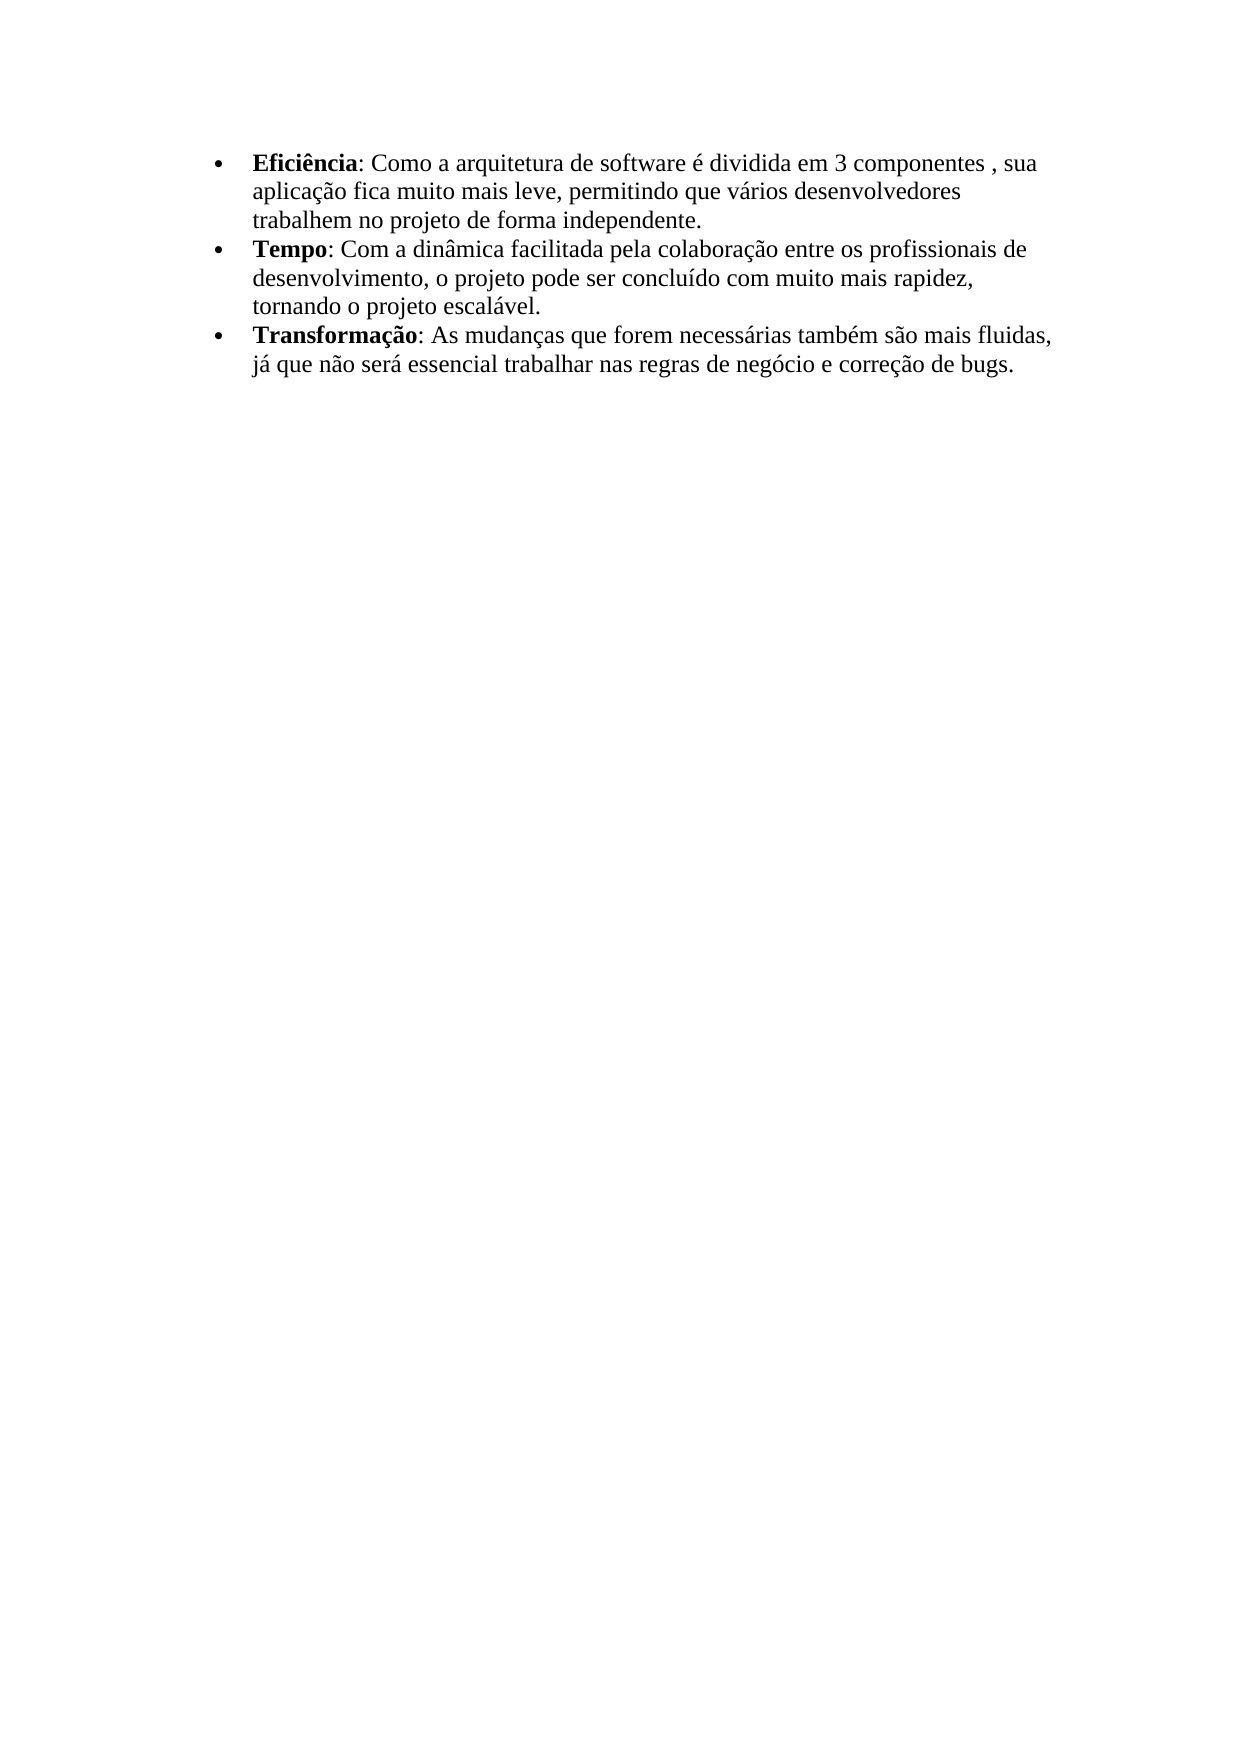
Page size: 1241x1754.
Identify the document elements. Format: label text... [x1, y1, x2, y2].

list Transformação: As mudanças que forem necessárias também são mais fluidas, já que não será essencial trabalhar nas regras de negócio e correção de bugs. [215, 320, 1063, 378]
list Eficiência: Como a arquitetura de software é dividida em 3 componentes , sua aplicação fica muito mais leve, permitindo que vários desenvolvedores trabalhem no projeto de forma independente. [215, 148, 1063, 234]
list Tempo: Com a dinâmica facilitada pela colaboração entre os profissionais de desenvolvimento, o projeto pode ser concluído com muito mais rapidez, tornando o projeto escalável. [215, 234, 1063, 320]
